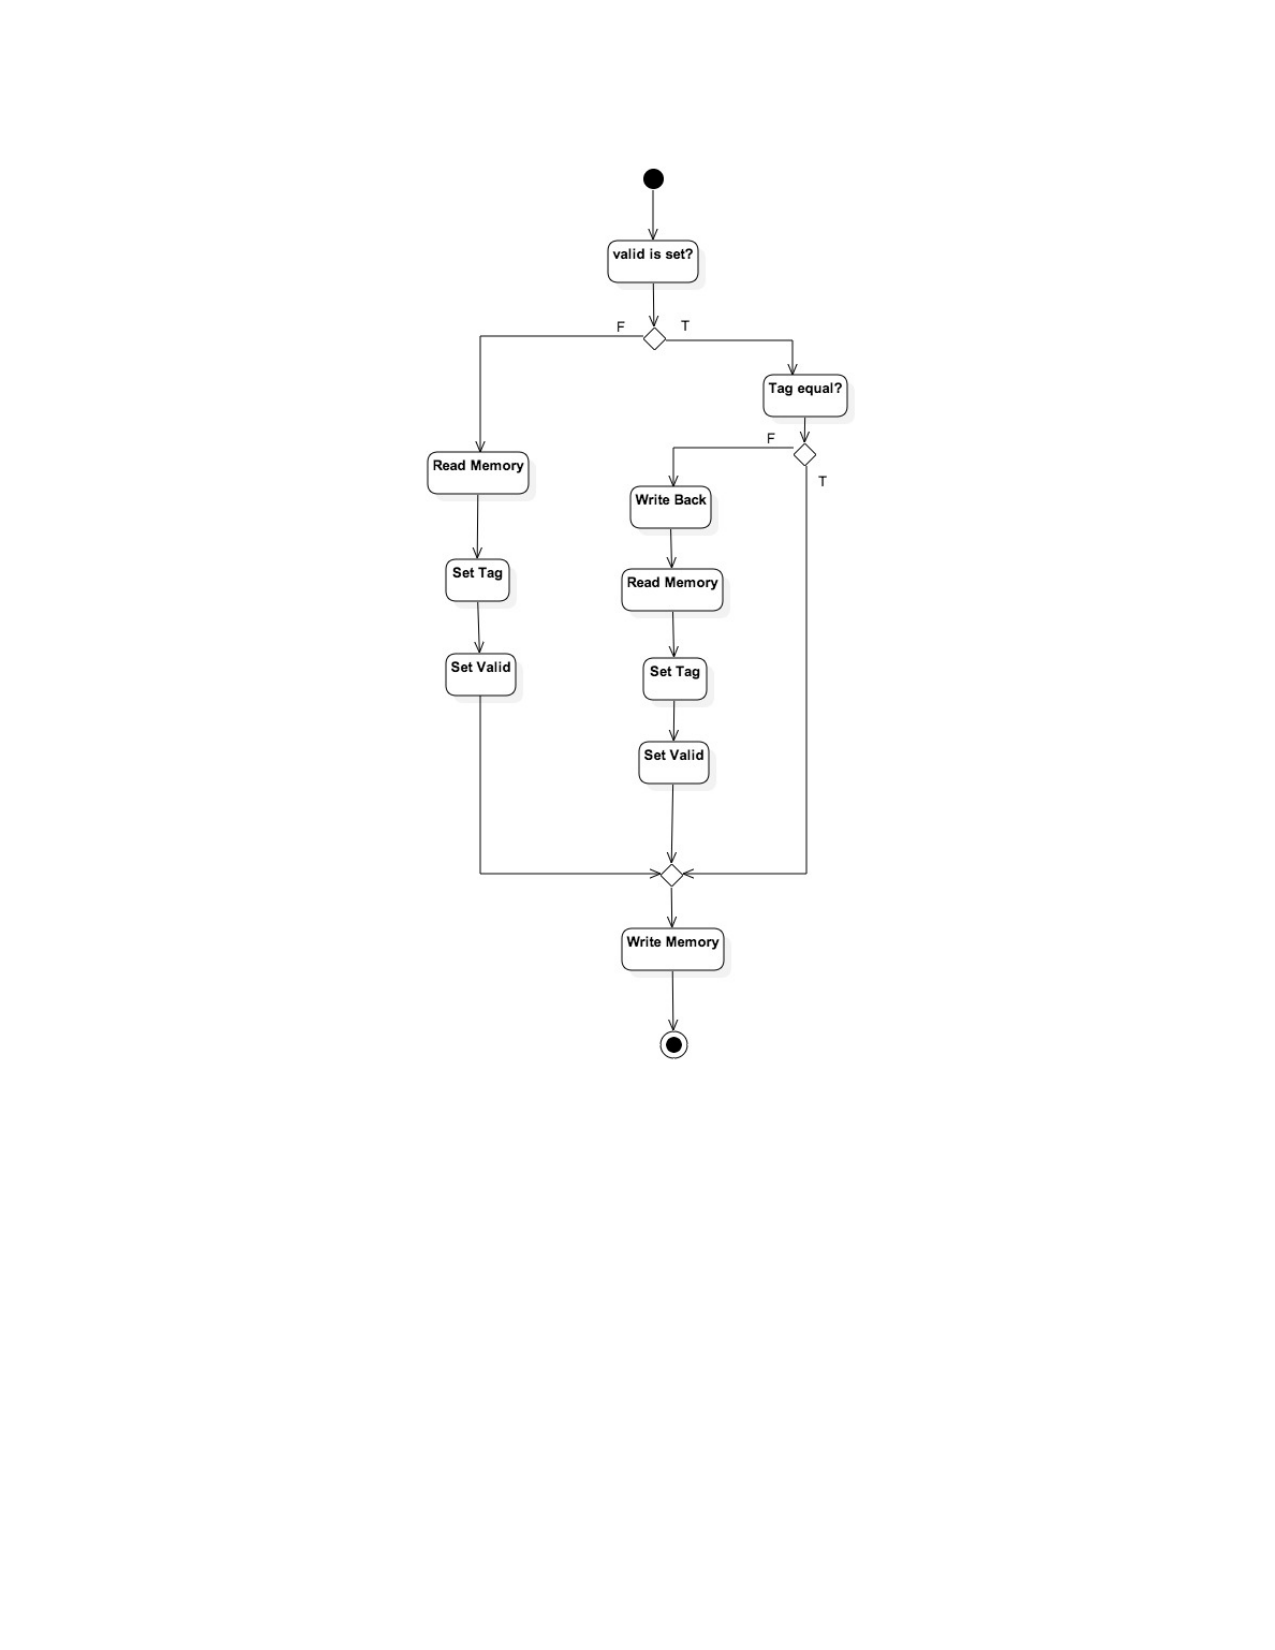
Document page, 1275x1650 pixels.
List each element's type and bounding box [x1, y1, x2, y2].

picture [417, 158, 858, 1069]
